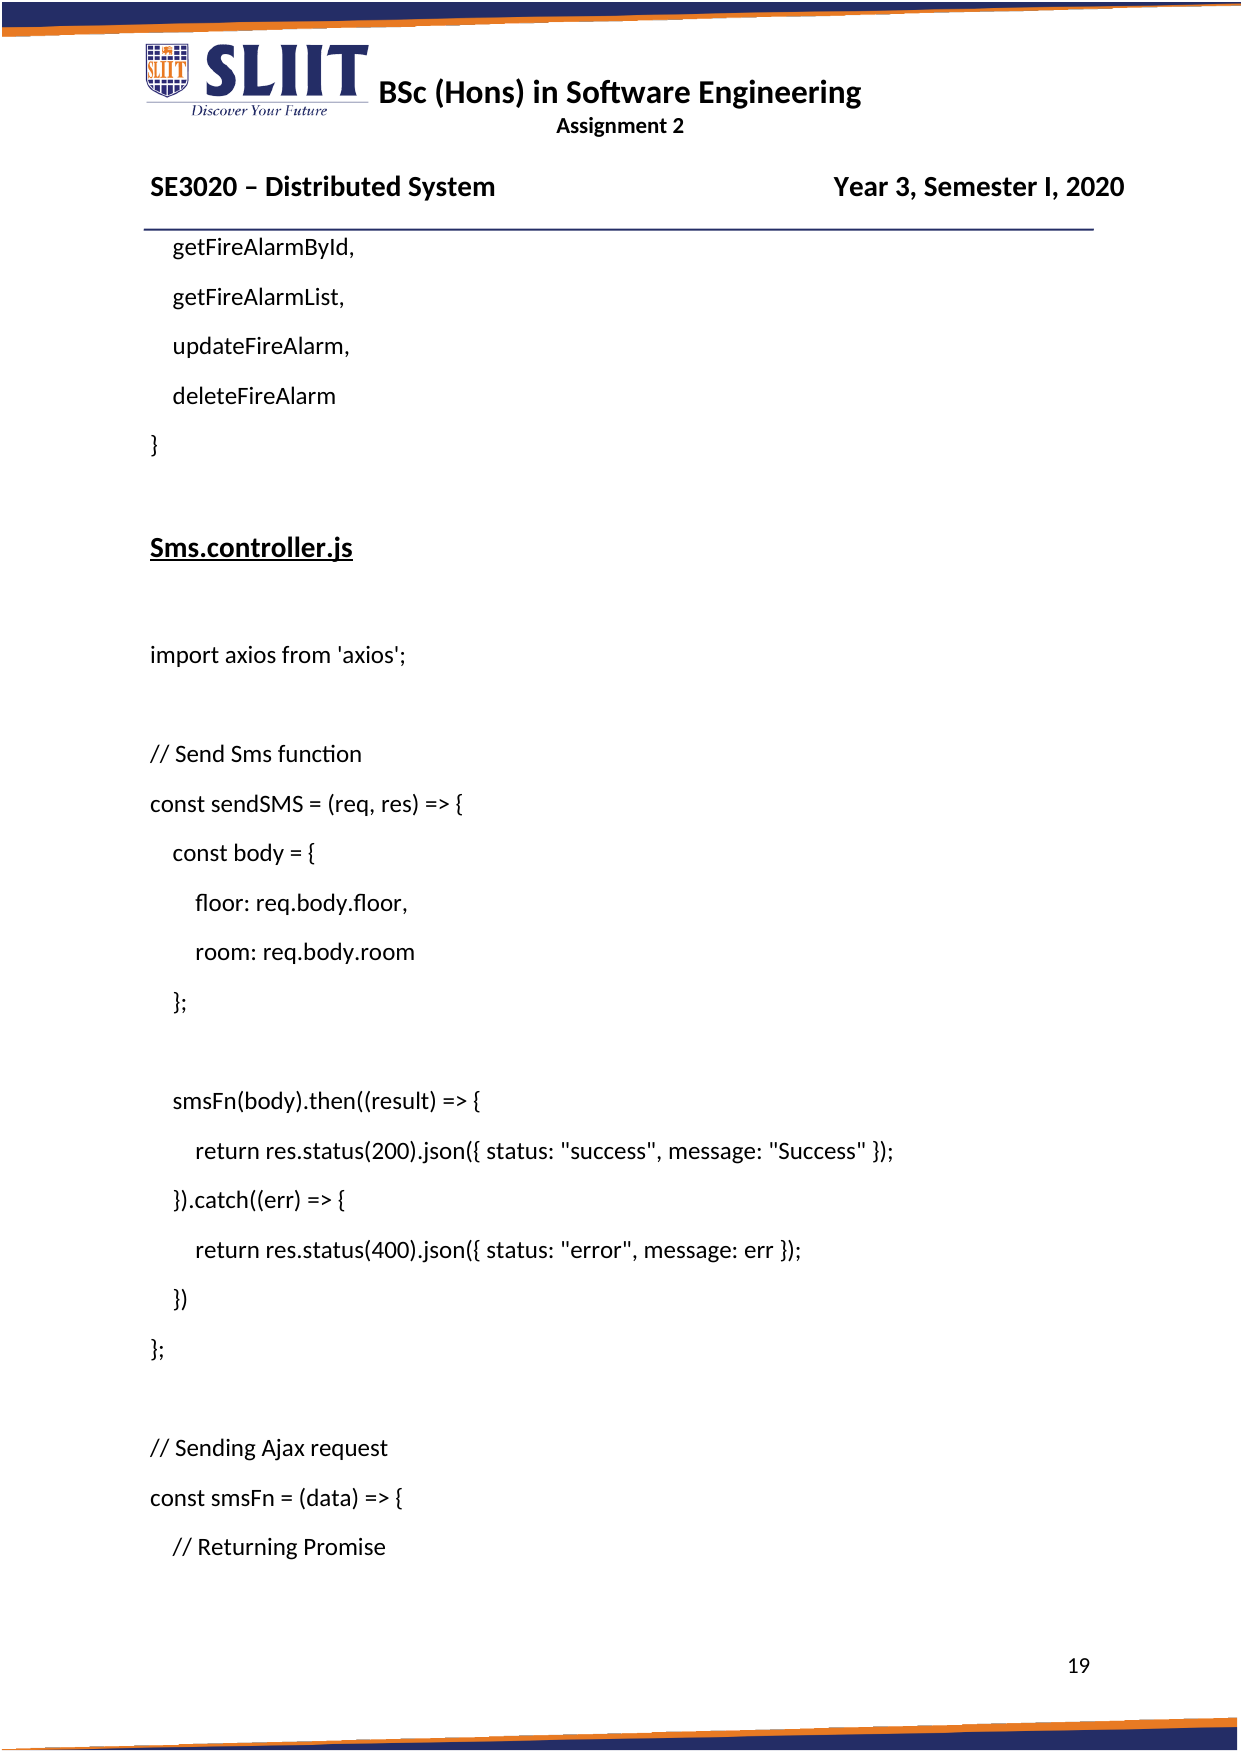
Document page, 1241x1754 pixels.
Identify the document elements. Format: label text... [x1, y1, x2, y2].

text const smsFn = (data) => { [150, 1482, 1090, 1512]
text floor: req.body.floor, [150, 887, 1090, 917]
text deleteFireAlarm [150, 380, 1090, 411]
picture [3, 2, 1241, 120]
text // Returning Promise [150, 1531, 1090, 1562]
text import axios from 'axios'; [150, 639, 1090, 669]
text }).catch((err) => { [150, 1184, 1090, 1215]
text // Send Sms function [150, 738, 1090, 769]
text getFireAlarmById, [150, 231, 1090, 262]
text updateFireAlarm, [150, 330, 1090, 361]
text return res.status(400).json({ status: "error", message: err }); [150, 1234, 1090, 1264]
text Sms.controller.js [150, 529, 1090, 564]
text }; [150, 1333, 1090, 1364]
text const body = { [150, 837, 1090, 868]
text smsFn(body).then((result) => { [150, 1085, 1090, 1116]
text }) [150, 1283, 1090, 1314]
text getFireAlarmList, [150, 281, 1090, 311]
text room: req.body.room [150, 936, 1090, 967]
text return res.status(200).json({ status: "success", message: "Success" }); [150, 1135, 1090, 1165]
text } [150, 429, 1090, 460]
text const sendSMS = (req, res) => { [150, 788, 1090, 818]
text // Sending Ajax request [150, 1432, 1090, 1463]
text }; [150, 986, 1090, 1017]
